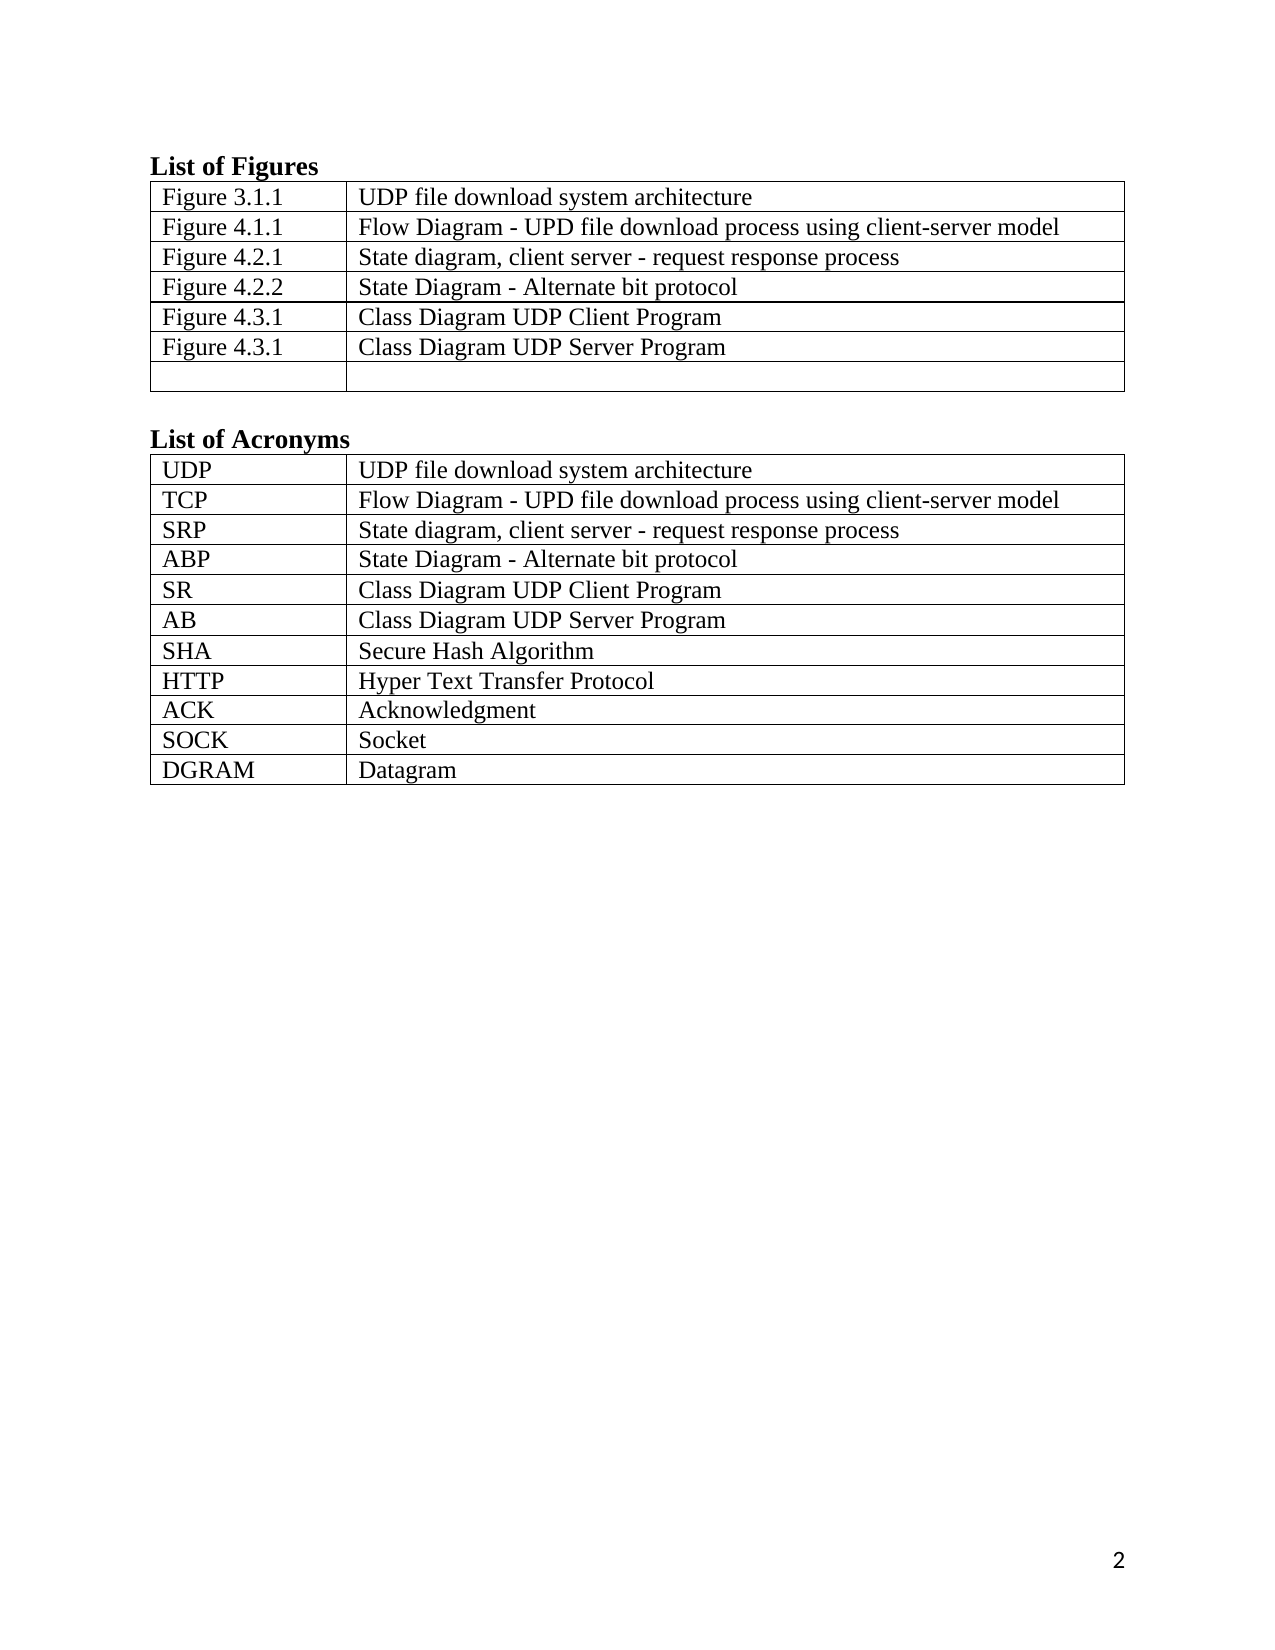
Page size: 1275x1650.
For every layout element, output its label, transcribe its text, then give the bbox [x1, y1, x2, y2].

table_cell State diagram, client server - request response process [347, 242, 1124, 271]
table_cell [347, 362, 1124, 391]
table_cell ACK [151, 696, 346, 724]
table_cell Figure 4.2.2 [151, 272, 346, 301]
table_header UDP [151, 455, 346, 484]
text List of Acronyms [150, 423, 1125, 454]
table_cell State Diagram - Alternate bit protocol [347, 272, 1124, 301]
table_cell Figure 4.2.1 [151, 242, 346, 271]
table_cell HTTP [151, 666, 346, 694]
table_header Figure 3.1.1 [151, 182, 346, 211]
table_cell Flow Diagram - UPD file download process using client-server model [347, 212, 1124, 241]
table_cell SOCK [151, 725, 346, 754]
table_cell Hyper Text Transfer Protocol [347, 666, 1124, 694]
table_cell Class Diagram UDP Server Program [347, 605, 1124, 635]
table_cell Datagram [347, 755, 1124, 784]
table_cell Figure 4.3.1 [151, 303, 346, 331]
table_cell TCP [151, 485, 346, 514]
table_cell Socket [347, 725, 1124, 754]
table_cell Flow Diagram - UPD file download process using client-server model [347, 485, 1124, 514]
table_cell State Diagram - Alternate bit protocol [347, 545, 1124, 574]
table_cell Acknowledgment [347, 696, 1124, 724]
table_cell Figure 4.1.1 [151, 212, 346, 241]
table_cell AB [151, 605, 346, 635]
table_cell Class Diagram UDP Server Program [347, 332, 1124, 361]
table_cell DGRAM [151, 755, 346, 784]
table_cell SHA [151, 636, 346, 665]
table_cell Figure 4.3.1 [151, 332, 346, 361]
table_cell SR [151, 575, 346, 604]
table_cell Secure Hash Algorithm [347, 636, 1124, 665]
table_cell ABP [151, 545, 346, 574]
table_cell [151, 362, 346, 391]
text List of Figures [150, 150, 1125, 181]
table_header UDP file download system architecture [347, 455, 1124, 484]
table_cell Class Diagram UDP Client Program [347, 303, 1124, 331]
table_cell Class Diagram UDP Client Program [347, 575, 1124, 604]
table_header UDP file download system architecture [347, 182, 1124, 211]
table_cell SRP [151, 515, 346, 543]
table_cell State diagram, client server - request response process [347, 515, 1124, 543]
